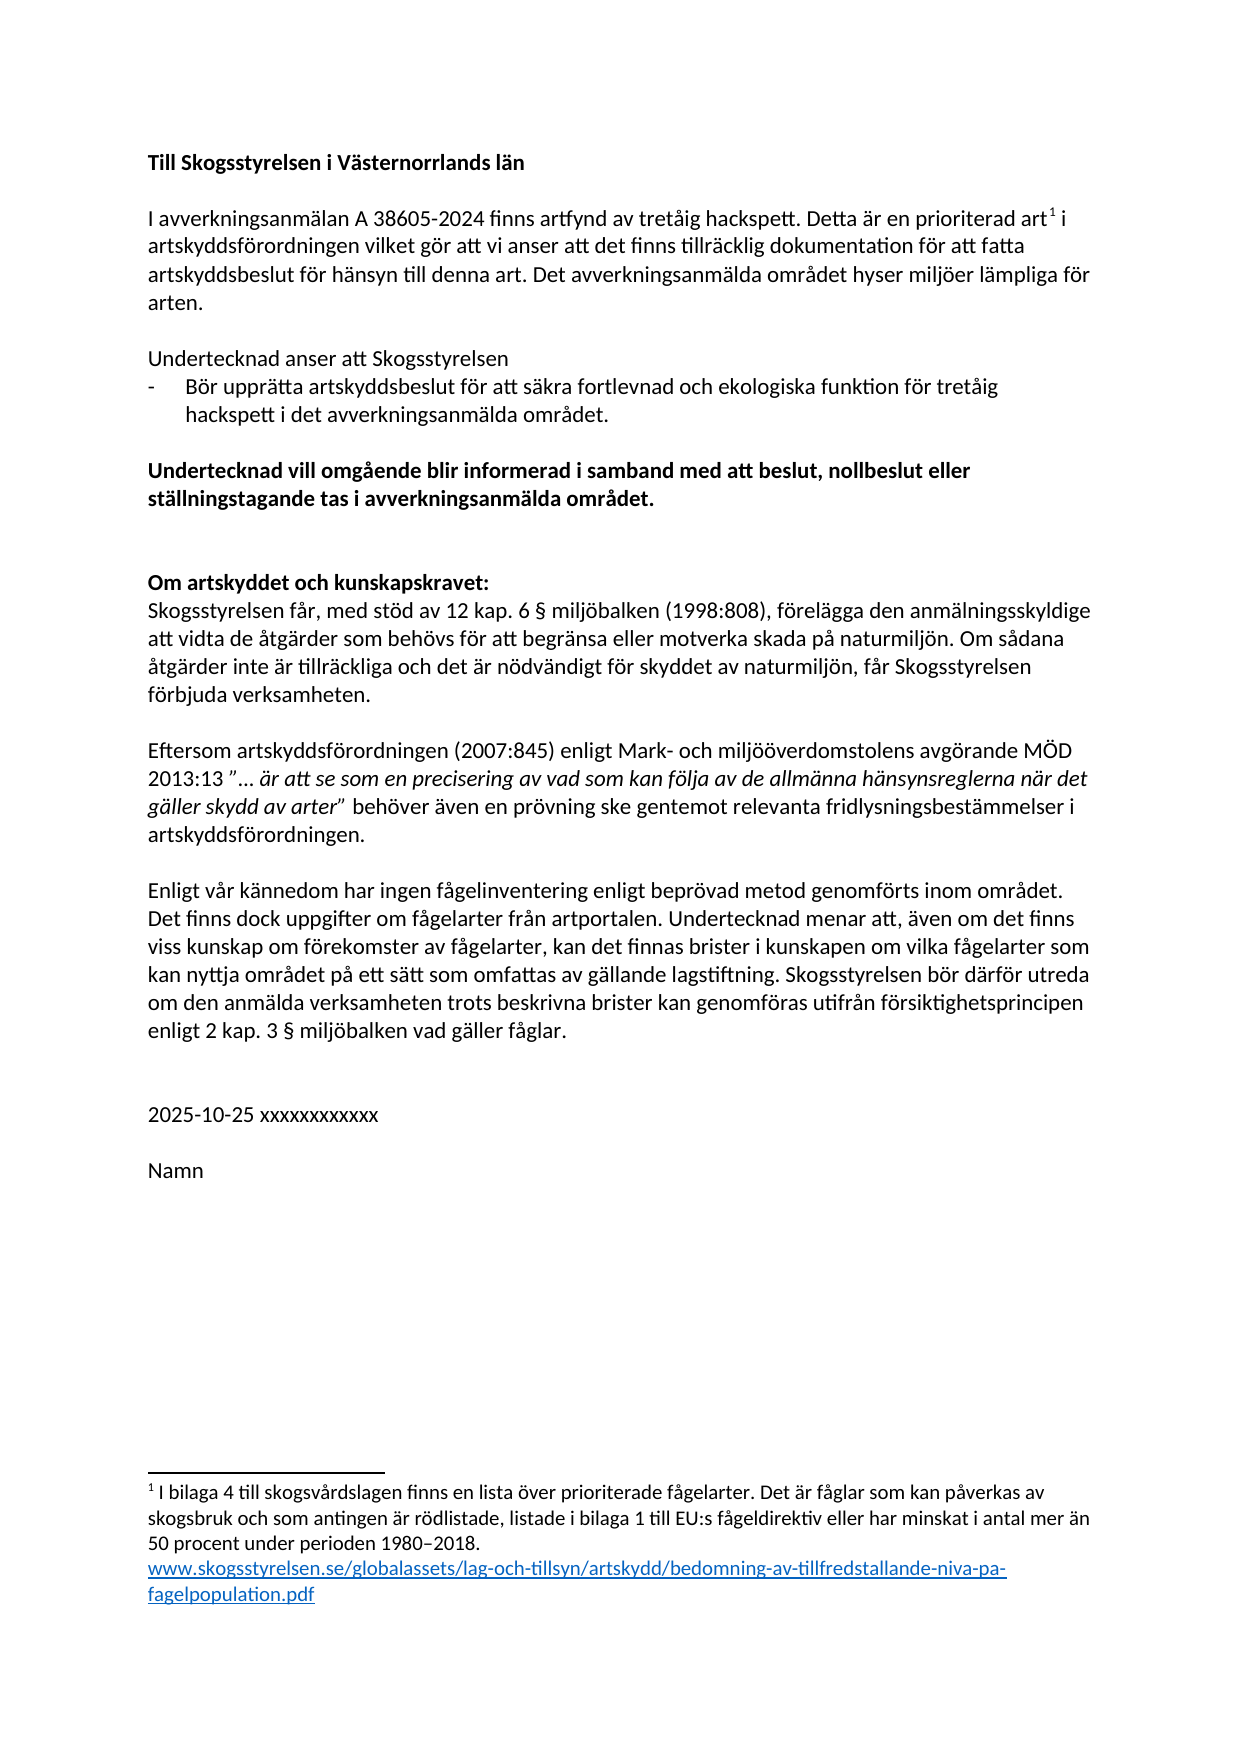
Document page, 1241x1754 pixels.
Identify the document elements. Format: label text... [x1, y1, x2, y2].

text Enligt vår kännedom har ingen fågelinventering enligt beprövad metod genomförts inom området. Det finns dock uppgifter om fågelarter från artportalen. Undertecknad menar att, även om det finns viss kunskap om förekomster av fågelarter, kan det finnas brister i kunskapen om vilka fågelarter som kan nyttja området på ett sätt som omfattas av gällande lagstiftning. Skogsstyrelsen bör därför utreda om den anmälda verksamheten trots beskrivna brister kan genomföras utifrån försiktighetsprincipen enligt 2 kap. 3 § miljöbalken vad gäller fåglar. [148, 876, 1093, 1044]
text I avverkningsanmälan A 38605-2024 finns artfynd av tretåig hackspett. Detta är en prioriterad art i artskyddsförordningen vilket gör att vi anser att det finns tillräcklig dokumentation för att fatta artskyddsbeslut för hänsyn till denna art. Det avverkningsanmälda området hyser miljöer lämpliga för arten. [148, 204, 1093, 316]
text Undertecknad vill omgående blir informerad i samband med att beslut, nollbeslut eller ställningstagande tas i avverkningsanmälda området. [148, 456, 1093, 512]
text Skogsstyrelsen får, med stöd av 12 kap. 6 § miljöbalken (1998:808), förelägga den anmälningsskyldige att vidta de åtgärder som behövs för att begränsa eller motverka skada på naturmiljön. Om sådana åtgärder inte är tillräckliga och det är nödvändigt för skyddet av naturmiljön, får Skogsstyrelsen förbjuda verksamheten. [148, 596, 1093, 708]
text Om artskyddet och kunskapskravet: [148, 568, 1093, 596]
text Undertecknad anser att Skogsstyrelsen [148, 344, 1093, 372]
text gäller skydd av arter” behöver även en prövning ske gentemot relevanta fridlysningsbestämmelser i artskyddsförordningen. [148, 792, 1093, 848]
text Namn [148, 1156, 1093, 1184]
text Till Skogsstyrelsen i Västernorrlands län [148, 148, 1093, 176]
text Eftersom artskyddsförordningen (2007:845) enligt Mark- och miljööverdomstolens avgörande MÖD 2013:13 ”… är att se som en precisering av vad som kan följa av de allmänna hänsynsreglerna när det [148, 736, 1093, 792]
list Bör upprätta artskyddsbeslut för att säkra fortlevnad och ekologiska funktion för tretåig hackspett i det avverkningsanmälda området. [148, 372, 1093, 428]
text 2025-10-25 xxxxxxxxxxxx [148, 1100, 1093, 1128]
